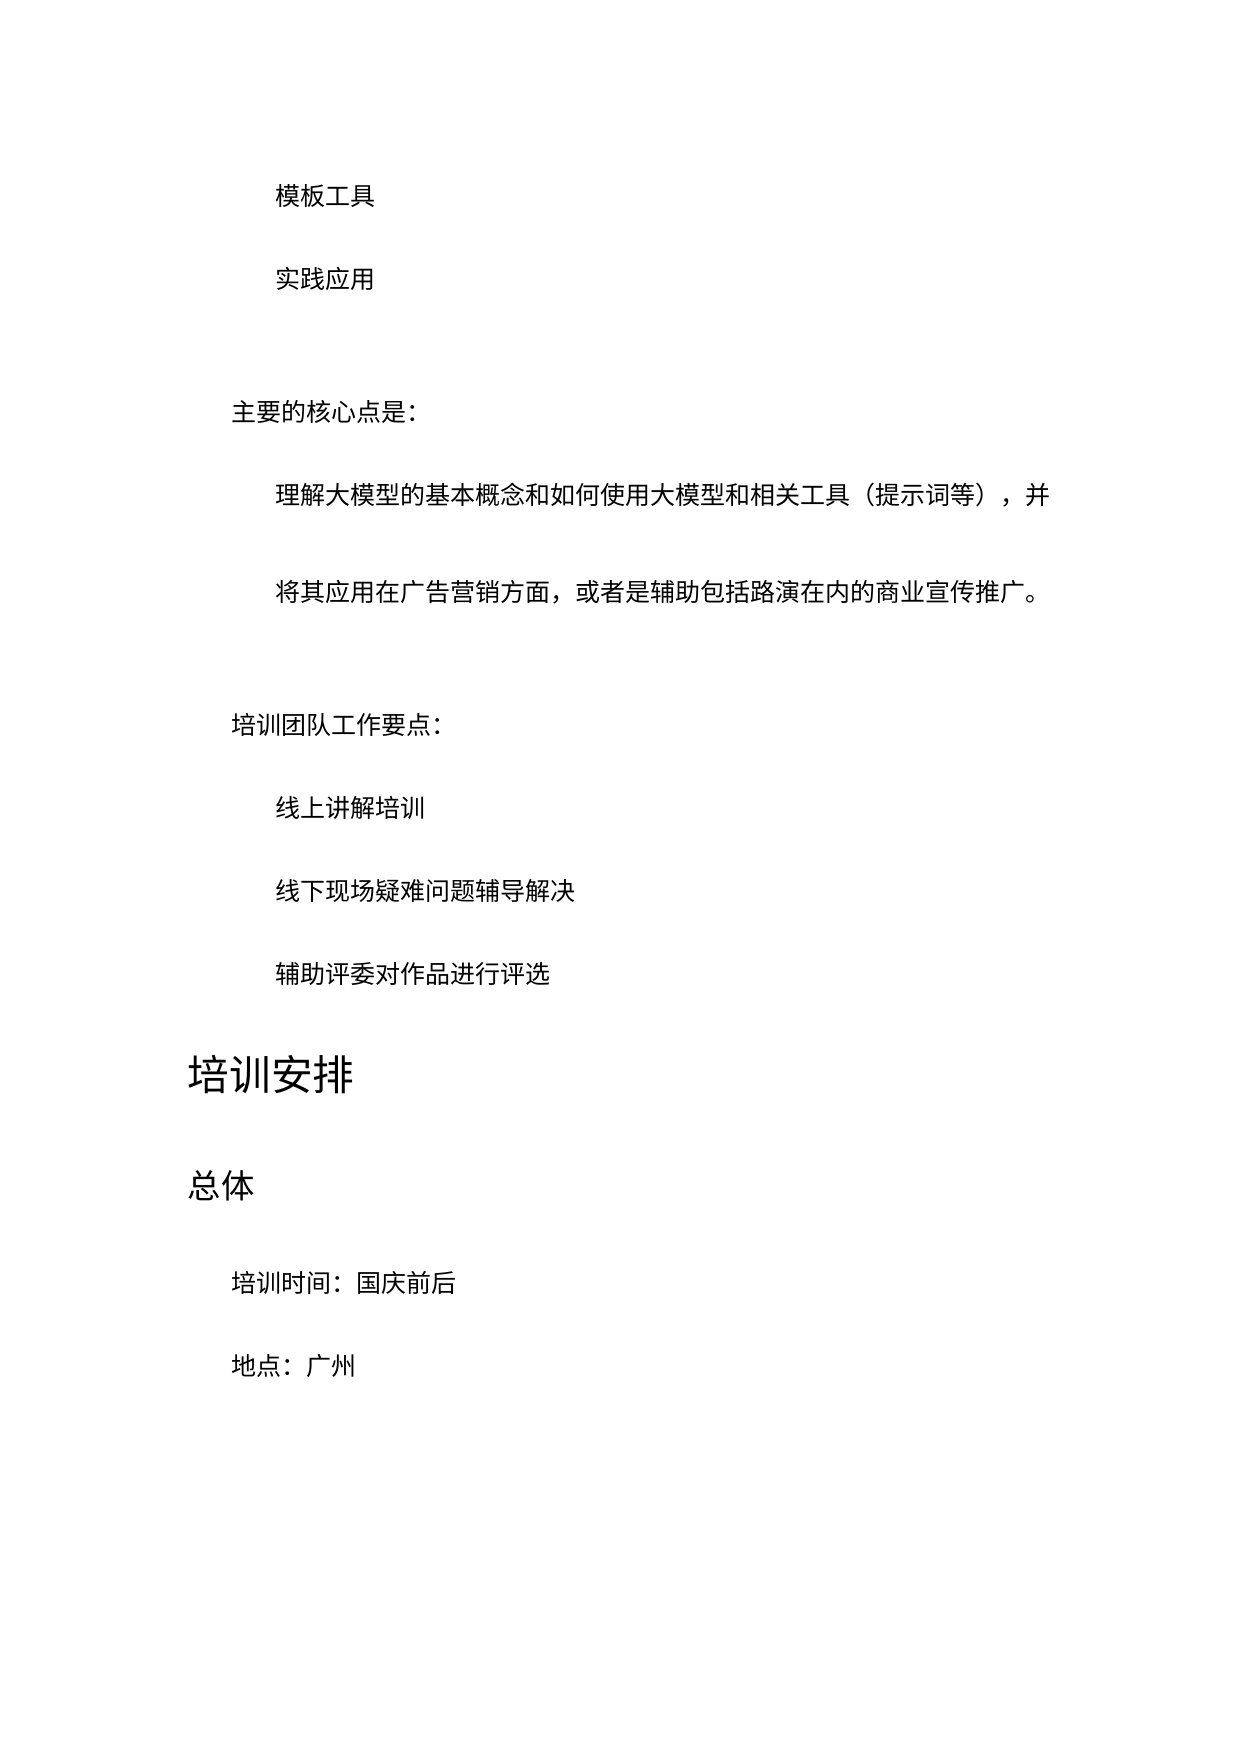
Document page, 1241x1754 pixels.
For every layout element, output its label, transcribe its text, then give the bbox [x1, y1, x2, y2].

text 辅助评委对作品进行评选 [231, 940, 1053, 1005]
text 培训团队工作要点： [187, 691, 1053, 756]
text 线上讲解培训 [231, 774, 1053, 839]
subtitle 培训安排 [187, 1040, 1053, 1105]
subtitle 总体 [187, 1152, 1053, 1217]
text 模板工具 [231, 162, 1053, 227]
text 理解大模型的基本概念和如何使用大模型和相关工具（提示词等），并将其应用在广告营销方面，或者是辅助包括路演在内的商业宣传推广。 [275, 461, 1053, 623]
text 地点：广州 [187, 1332, 1053, 1397]
text 培训时间：国庆前后 [187, 1249, 1053, 1314]
text 实践应用 [231, 245, 1053, 310]
text 主要的核心点是： [187, 378, 1053, 443]
text 线下现场疑难问题辅导解决 [231, 857, 1053, 922]
